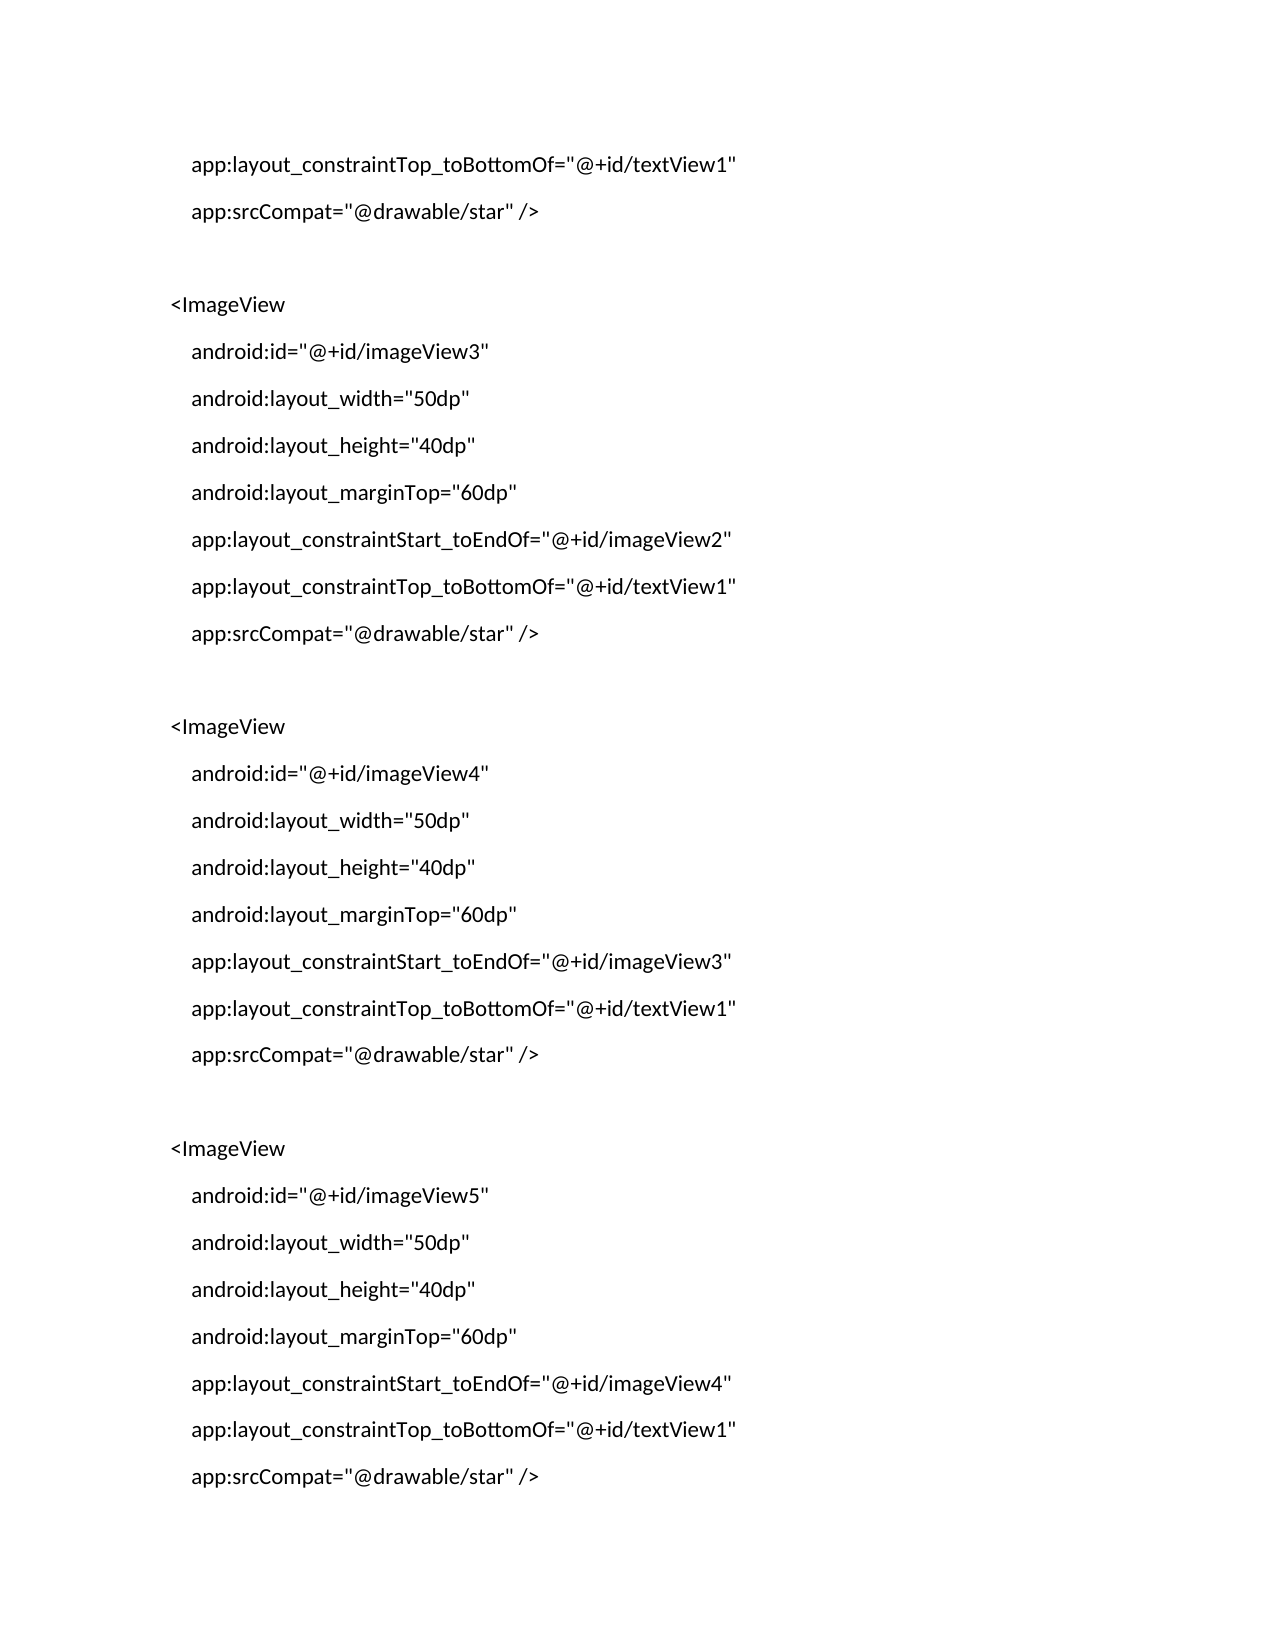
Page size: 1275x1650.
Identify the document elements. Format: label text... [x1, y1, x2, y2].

text android:layout_width="50dp" [150, 384, 1125, 412]
text android:id="@+id/imageView3" [150, 337, 1125, 366]
text android:layout_marginTop="60dp" [150, 1322, 1125, 1350]
text app:srcCompat="@drawable/star" /> [150, 1041, 1125, 1069]
text app:layout_constraintTop_toBottomOf="@+id/textView1" [150, 1416, 1125, 1444]
text android:id="@+id/imageView4" [150, 759, 1125, 787]
text <ImageView [150, 291, 1125, 319]
text app:layout_constraintStart_toEndOf="@+id/imageView2" [150, 525, 1125, 553]
text app:layout_constraintTop_toBottomOf="@+id/textView1" [150, 994, 1125, 1022]
text android:id="@+id/imageView5" [150, 1181, 1125, 1209]
text app:layout_constraintTop_toBottomOf="@+id/textView1" [150, 572, 1125, 600]
text android:layout_marginTop="60dp" [150, 478, 1125, 506]
text app:srcCompat="@drawable/star" /> [150, 619, 1125, 647]
text android:layout_marginTop="60dp" [150, 900, 1125, 928]
text android:layout_height="40dp" [150, 1275, 1125, 1303]
text <ImageView [150, 1134, 1125, 1162]
text app:srcCompat="@drawable/star" /> [150, 197, 1125, 225]
text <ImageView [150, 712, 1125, 741]
text android:layout_width="50dp" [150, 1228, 1125, 1256]
text app:layout_constraintTop_toBottomOf="@+id/textView1" [150, 150, 1125, 178]
text app:layout_constraintStart_toEndOf="@+id/imageView3" [150, 947, 1125, 975]
text android:layout_height="40dp" [150, 853, 1125, 881]
text android:layout_width="50dp" [150, 806, 1125, 834]
text app:layout_constraintStart_toEndOf="@+id/imageView4" [150, 1369, 1125, 1397]
text app:srcCompat="@drawable/star" /> [150, 1462, 1125, 1491]
text android:layout_height="40dp" [150, 431, 1125, 459]
